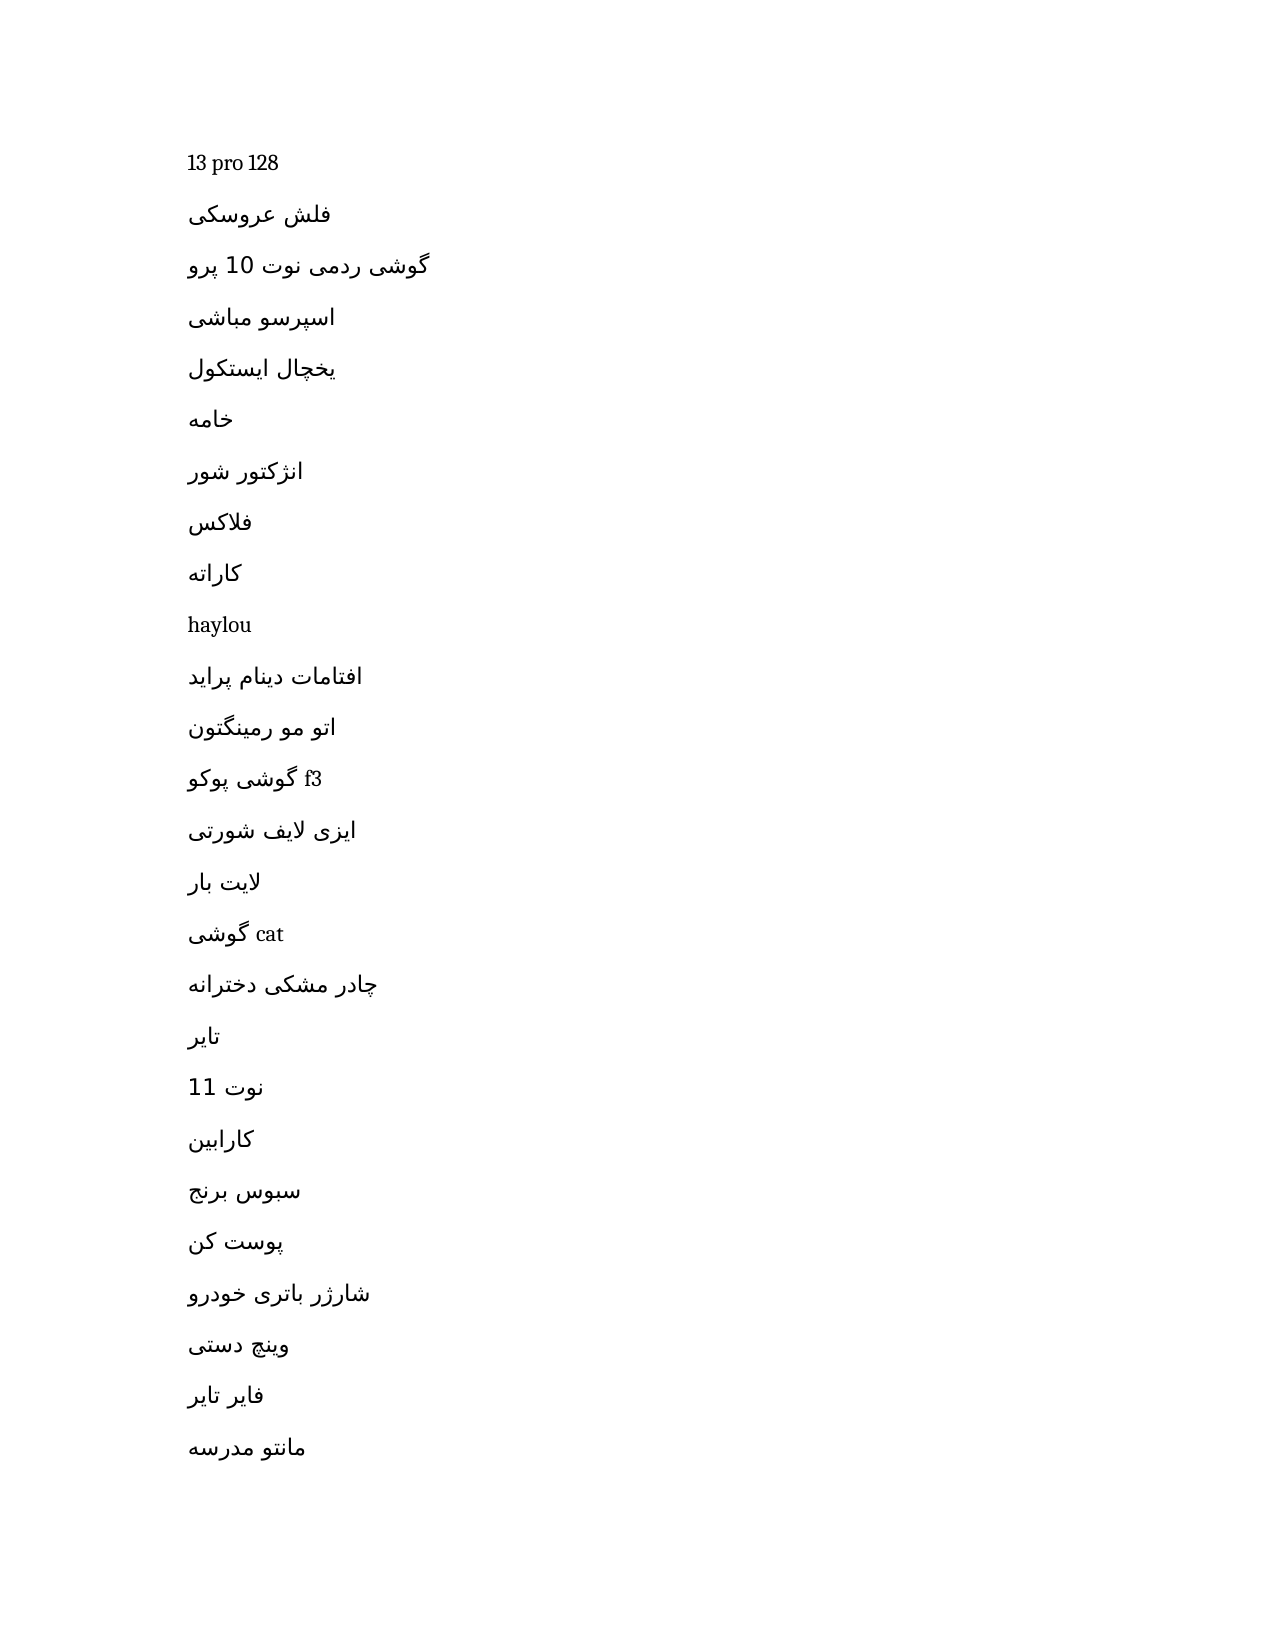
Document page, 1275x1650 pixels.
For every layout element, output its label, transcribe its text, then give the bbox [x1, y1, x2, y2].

table_cell یخچال ایستکول [176, 355, 1076, 406]
table_cell انژکتور شور [176, 458, 1076, 509]
table_cell لایت بار [176, 869, 1076, 920]
table_cell پوست کن [176, 1229, 1076, 1280]
table_cell اسپرسو مباشی [176, 304, 1076, 355]
table_cell نوت 11 [176, 1074, 1076, 1126]
table_cell فلش عروسکی [176, 201, 1076, 252]
table_cell 13 pro 128 [176, 150, 1076, 201]
table_cell فایر تایر [176, 1383, 1076, 1434]
table_cell تایر [176, 1023, 1076, 1074]
table_cell haylou [176, 612, 1076, 663]
table_cell ایزی لایف شورتی [176, 817, 1076, 869]
table_cell کاراته [176, 561, 1076, 612]
table_cell گوشی ردمی نوت 10 پرو [176, 253, 1076, 304]
table_cell اتو مو رمینگتون [176, 714, 1076, 766]
table_cell وینچ دستی [176, 1331, 1076, 1382]
table_cell چادر مشکی دخترانه [176, 972, 1076, 1023]
table_cell فلاکس [176, 509, 1076, 561]
table_cell خامه [176, 406, 1076, 458]
table_cell گوشی cat [176, 920, 1076, 972]
table_cell کارابین [176, 1126, 1076, 1177]
table_cell مانتو مدرسه [176, 1434, 1076, 1485]
table_cell افتامات دینام پراید [176, 663, 1076, 714]
table_cell سبوس برنج [176, 1177, 1076, 1228]
table_cell شارژر باتری خودرو [176, 1280, 1076, 1331]
table_cell گوشی پوکو f3 [176, 766, 1076, 817]
